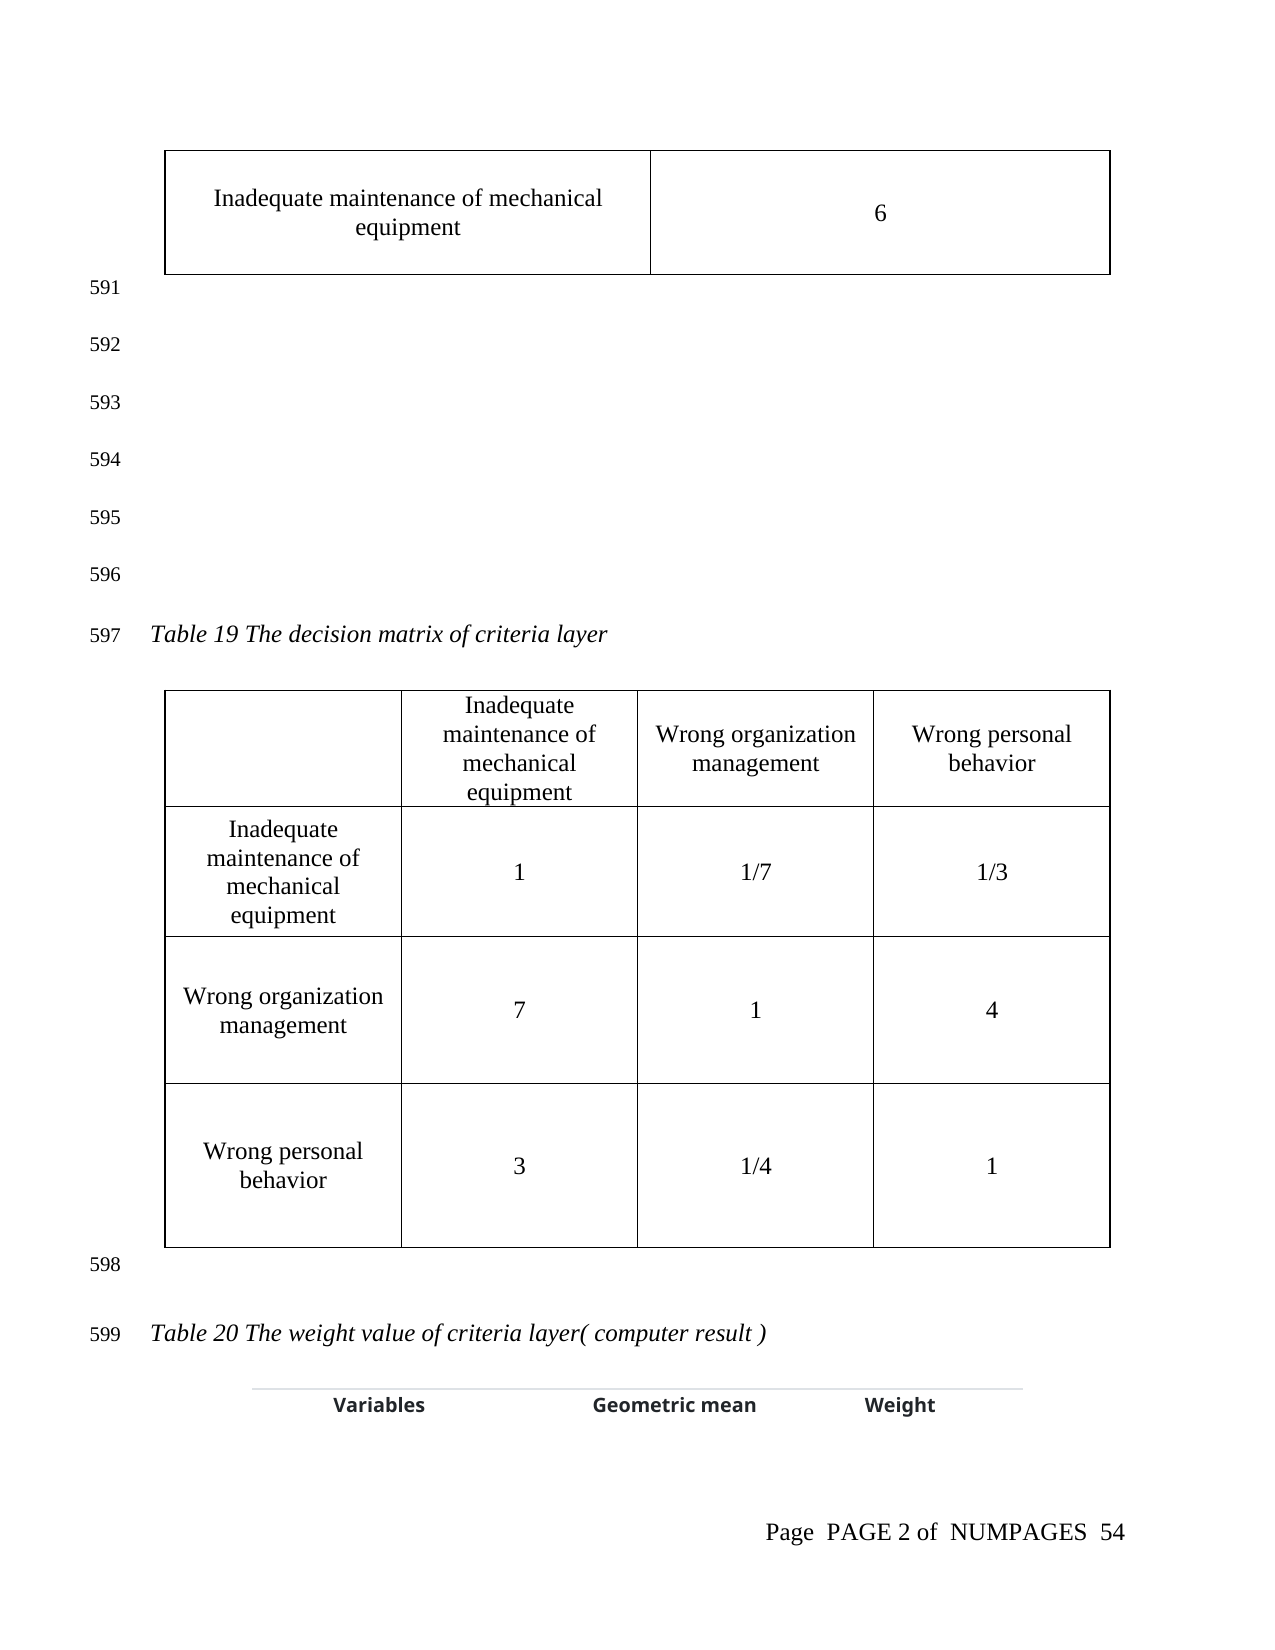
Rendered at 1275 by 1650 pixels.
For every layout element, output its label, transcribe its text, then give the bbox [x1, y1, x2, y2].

table_header Wrong personal behavior [874, 691, 1109, 806]
list Table 20 The weight value of criteria layer( computer result ) [150, 1318, 1125, 1347]
table_cell Wrong personal behavior [166, 1084, 401, 1247]
table_cell 1/4 [638, 1084, 873, 1247]
table_cell 1/7 [638, 807, 873, 936]
table_cell 3 [402, 1084, 637, 1247]
table_cell 6 [651, 151, 1109, 273]
table_cell Inadequate maintenance of mechanical equipment [166, 807, 401, 936]
table_cell Inadequate maintenance of mechanical equipment [166, 151, 650, 273]
table_cell 1 [874, 1084, 1109, 1247]
table_cell 7 [402, 937, 637, 1082]
table_header [166, 691, 401, 806]
table_header Wrong organization management [638, 691, 873, 806]
table_header Weight [823, 1390, 1023, 1419]
table_cell 1/3 [874, 807, 1109, 936]
table_cell Wrong organization management [166, 937, 401, 1082]
table_cell 1 [638, 937, 873, 1082]
table_cell 1 [402, 807, 637, 936]
table_header Geometric mean [571, 1390, 823, 1419]
list Table 19 The decision matrix of criteria layer [150, 619, 1125, 648]
table_header Variables [252, 1390, 571, 1419]
table_cell 4 [874, 937, 1109, 1082]
table_header Inadequate maintenance of mechanical equipment [402, 691, 637, 806]
